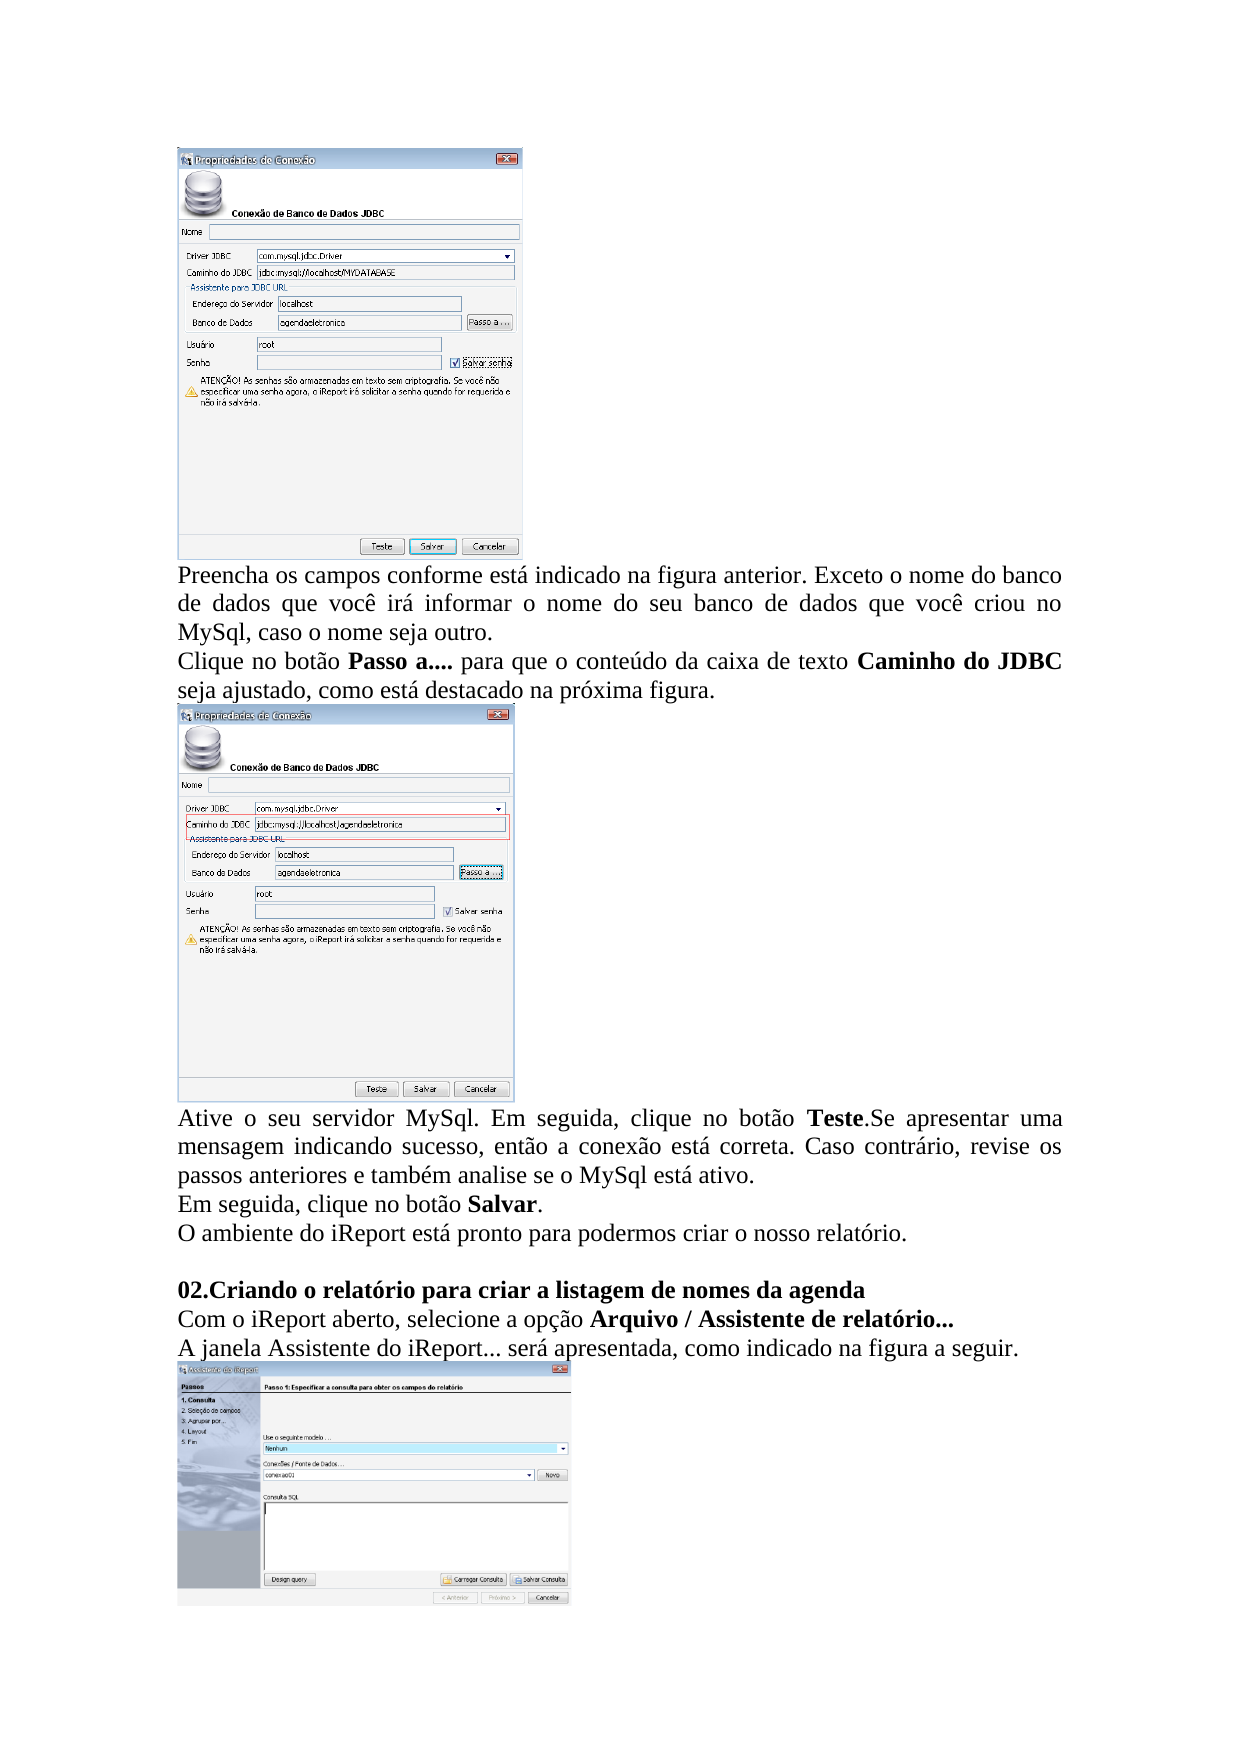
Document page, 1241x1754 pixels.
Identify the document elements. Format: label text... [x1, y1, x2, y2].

text Preencha os campos conforme está indicado na figura anterior. Exceto o nome do banco de dados que você irá informar o nome do seu banco de dados que você criou no MySql, caso o nome seja outro. [177, 560, 1063, 646]
text Com o iReport aberto, selecione a opção Arquivo / Assistente de relatório... [177, 1304, 1063, 1333]
text A janela Assistente do iReport... será apresentada, como indicado na figura a seguir. [177, 1333, 1063, 1361]
picture [177, 703, 515, 1103]
text Ative o seu servidor MySql. Em seguida, clique no botão Teste.Se apresentar uma mensagem indicando sucesso, então a conexão está correta. Caso contrário, revise os passos anteriores e também analise se o MySql está ativo. [177, 1103, 1063, 1189]
text Em seguida, clique no botão Salvar. [177, 1189, 1063, 1218]
text Clique no botão Passo a.... para que o conteúdo da caixa de texto Caminho do JDBC seja ajustado, como está destacado na próxima figura. [177, 646, 1063, 703]
text 02.Criando o relatório para criar a listagem de nomes da agenda [177, 1275, 1063, 1304]
picture [177, 147, 523, 560]
picture [177, 1361, 572, 1606]
text O ambiente do iReport está pronto para podermos criar o nosso relatório. [177, 1218, 1063, 1246]
